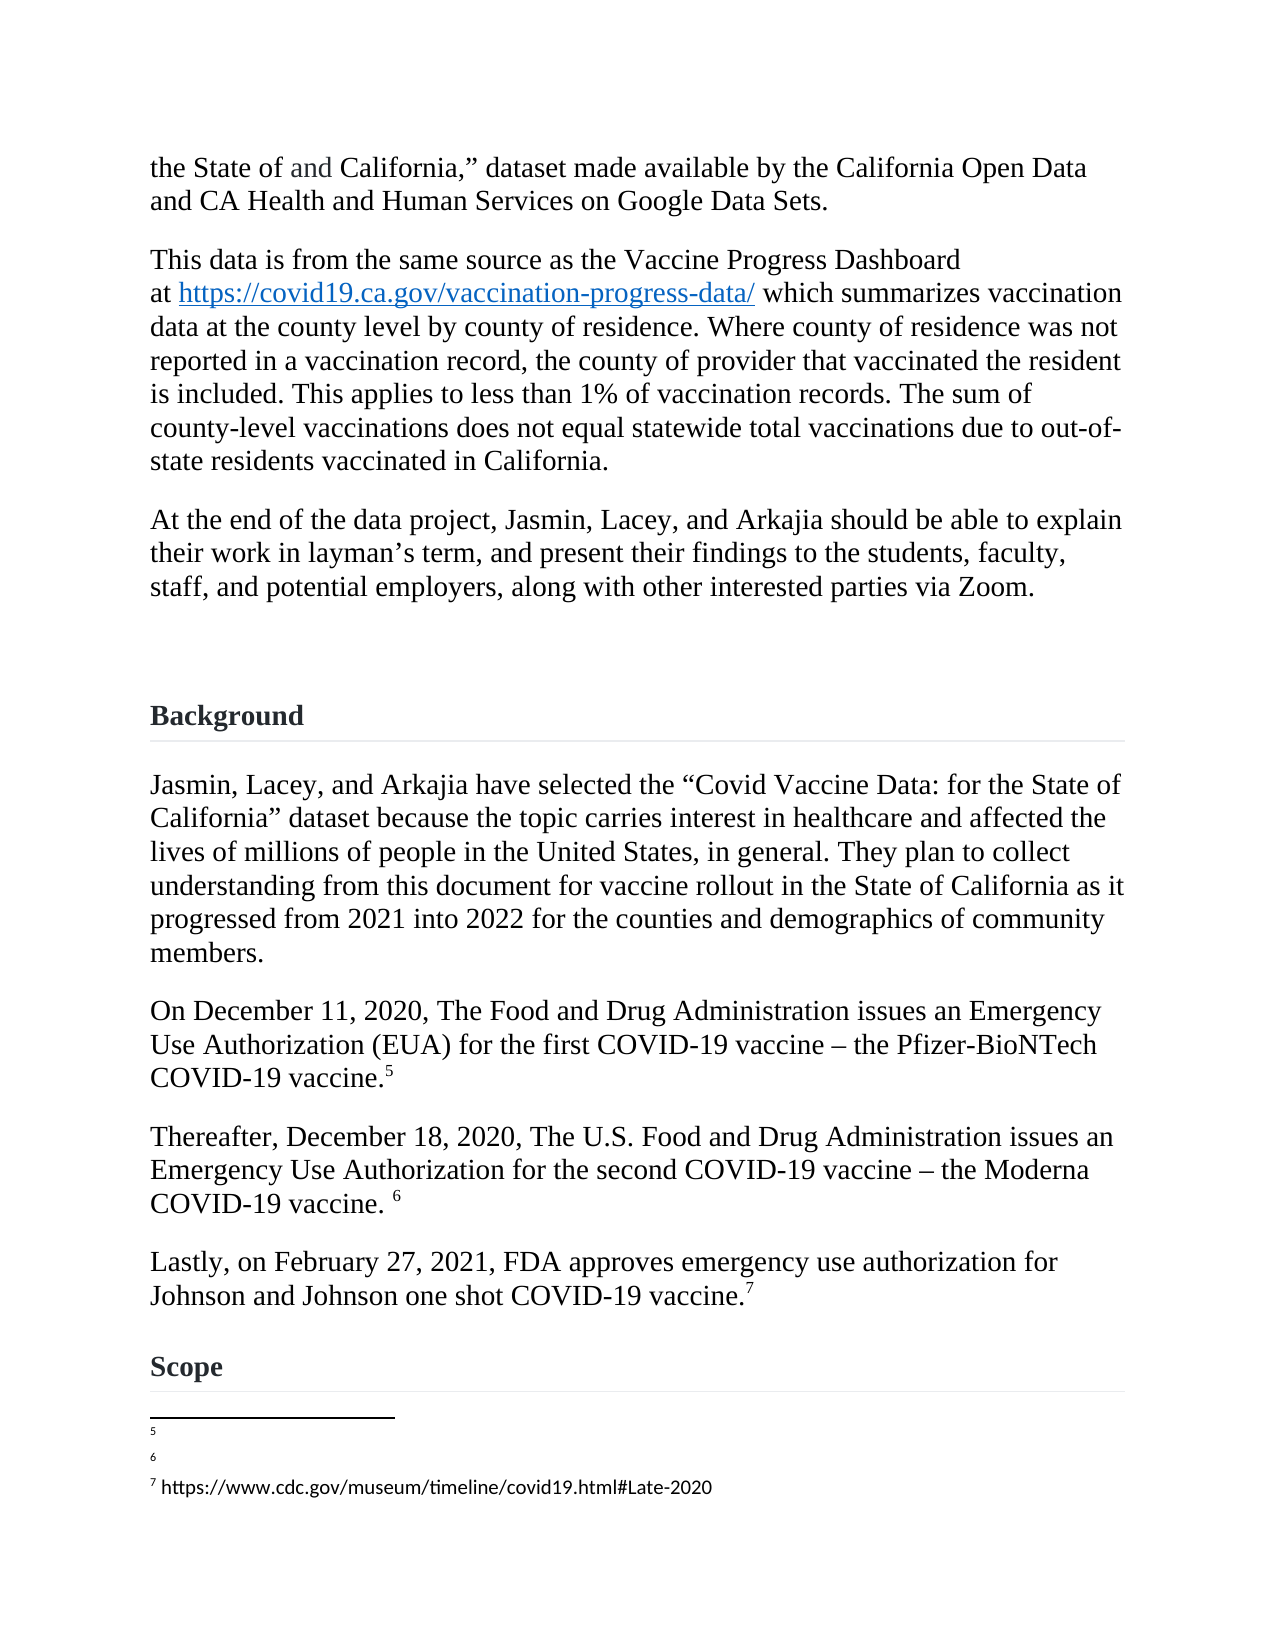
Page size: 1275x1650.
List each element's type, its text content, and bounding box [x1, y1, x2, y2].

text On December 11, 2020, The Food and Drug Administration issues an Emergency Use Authorization (EUA) for the first COVID-19 vaccine – the Pfizer-BioNTech COVID-19 vaccine. [150, 993, 1125, 1094]
text Scope [150, 1349, 1125, 1391]
text Background [150, 698, 1125, 740]
text At the end of the data project, Jasmin, Lacey, and Arkajia should be able to explain their work in layman’s term, and present their findings to the students, faculty, staff, and potential employers, along with other interested parties via Zoom. [150, 502, 1125, 602]
text Lastly, on February 27, 2021, FDA approves emergency use authorization for Johnson and Johnson one shot COVID-19 vaccine. [150, 1244, 1125, 1312]
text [150, 150, 1125, 217]
text Thereafter, December 18, 2020, The U.S. Food and Drug Administration issues an Emergency Use Authorization for the second COVID-19 vaccine – the Moderna COVID-19 vaccine. [150, 1119, 1125, 1219]
text Jasmin, Lacey, and Arkajia have selected the “Covid Vaccine Data: for the State of California” dataset because the topic carries interest in healthcare and affected the lives of millions of people in the United States, in general. They plan to collect understanding from this document for vaccine rollout in the State of California as it progressed from 2021 into 2022 for the counties and demographics of community members. [150, 767, 1125, 968]
text This data is from the same source as the Vaccine Progress Dashboard at https://covid19.ca.gov/vaccination-progress-data/ which summarizes vaccination data at the county level by county of residence. Where county of residence was not reported in a vaccination record, the county of provider that vaccinated the resident is included. This applies to less than 1% of vaccination records. The sum of county-level vaccinations does not equal statewide total vaccinations due to out-of-state residents vaccinated in California. [150, 242, 1125, 477]
